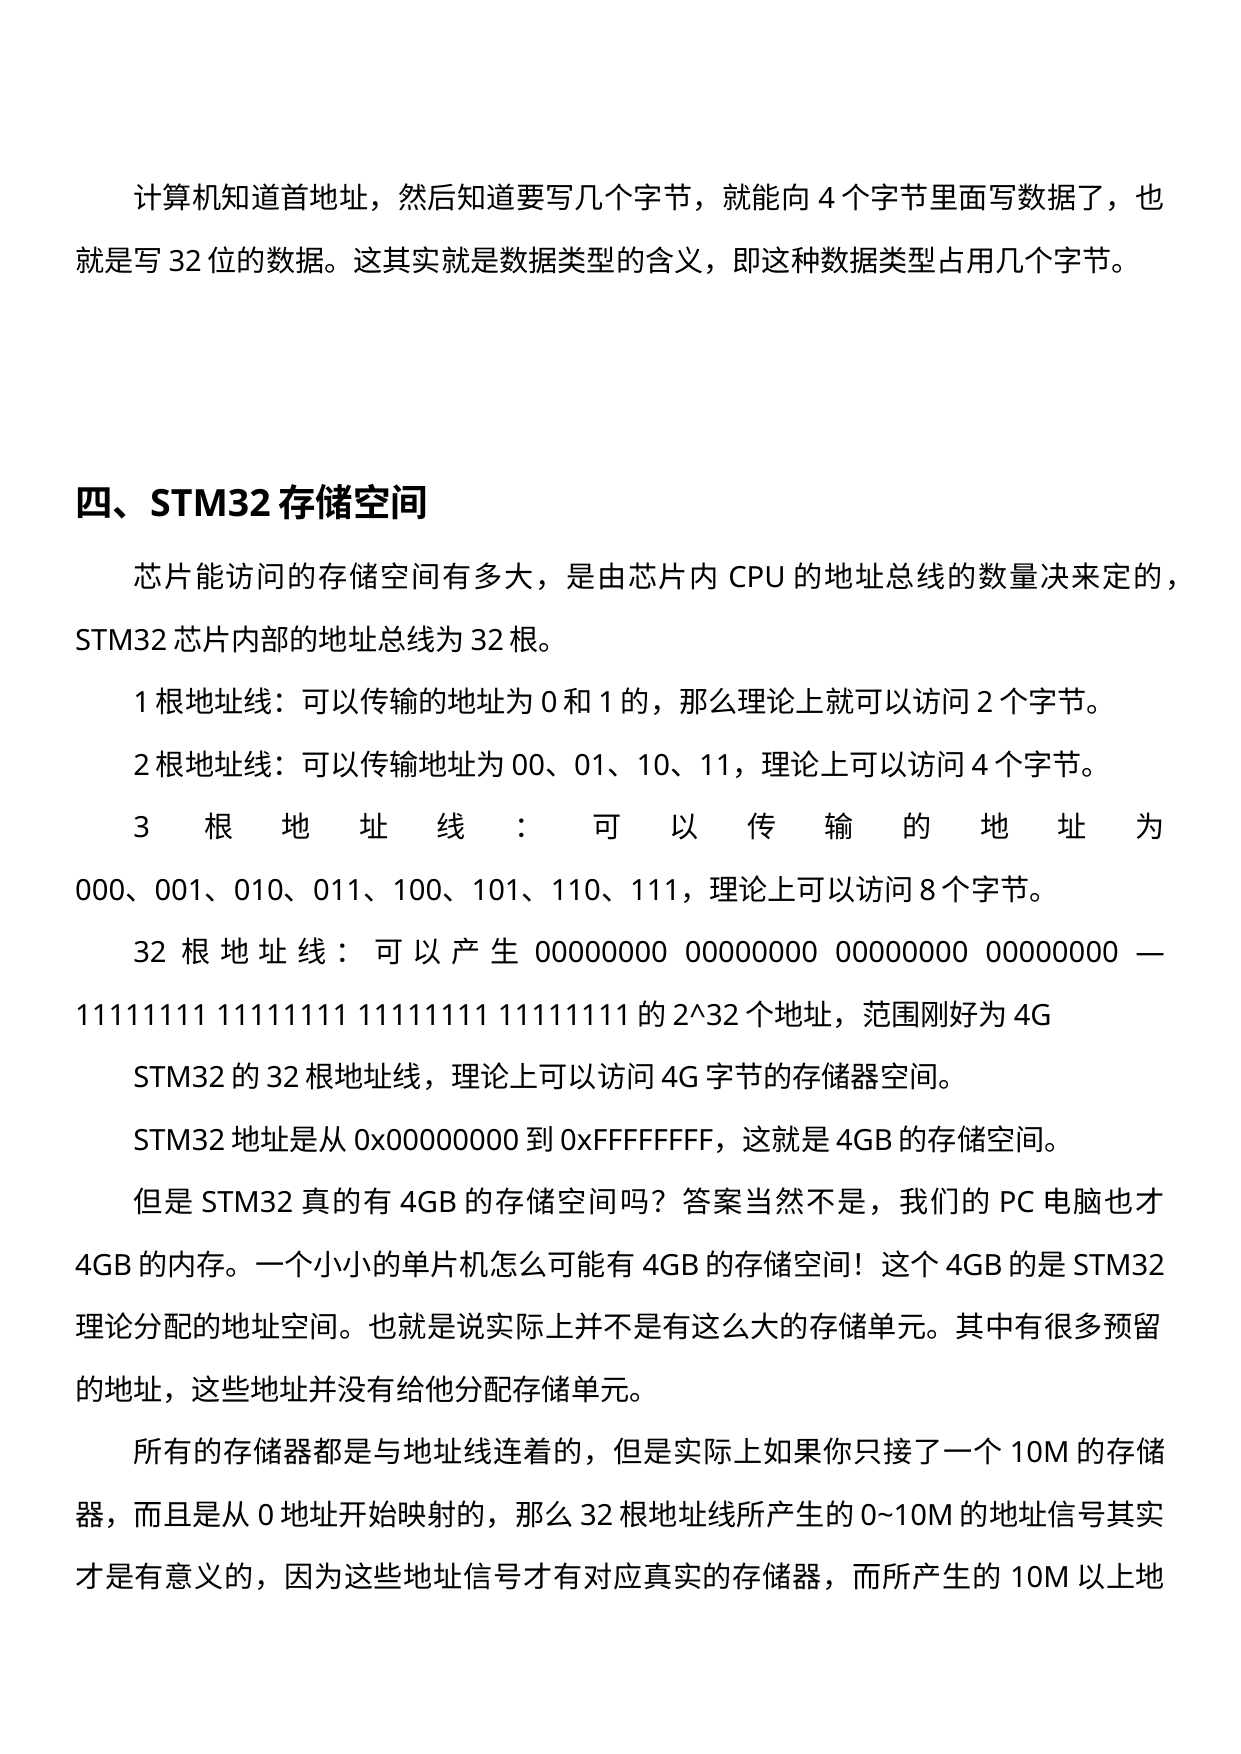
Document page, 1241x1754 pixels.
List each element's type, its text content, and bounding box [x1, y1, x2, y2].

subtitle STM32存储空间 [75, 483, 1165, 525]
text 2根地址线：可以传输地址为00、01、10、11，理论上可以访问4个字节。 [75, 725, 1165, 788]
text 但是STM32真的有4GB的存储空间吗？答案当然不是，我们的PC电脑也才4GB的内存。一个小小的单片机怎么可能有4GB的存储空间！这个4GB的是STM32理论分配的地址空间。也就是说实际上并不是有这么大的存储单元。其中有很多预留的地址，这些地址并没有给他分配存储单元。 [75, 1163, 1165, 1413]
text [75, 1413, 1165, 1600]
text 32根地址线：可以产生00000000 00000000 00000000 00000000 — 11111111 11111111 11111111 11111111的2^32个地址，范围刚好为4G [75, 913, 1165, 1038]
text 1根地址线：可以传输的地址为0和1的，那么理论上就可以访问2个字节。 [75, 663, 1165, 725]
text 芯片能访问的存储空间有多大，是由芯片内CPU的地址总线的数量决来定的，STM32芯片内部的地址总线为32根。 [75, 538, 1165, 663]
text 3根地址线：可以传输的地址为000、001、010、011、100、101、110、111，理论上可以访问8个字节。 [75, 788, 1165, 913]
text 计算机知道首地址，然后知道要写几个字节，就能向4个字节里面写数据了，也就是写32位的数据。这其实就是数据类型的含义，即这种数据类型占用几个字节。 [75, 158, 1165, 283]
text STM32地址是从0x00000000到0xFFFFFFFF，这就是4GB的存储空间。 [75, 1100, 1165, 1163]
text STM32的32根地址线，理论上可以访问4G字节的存储器空间。 [75, 1038, 1165, 1100]
